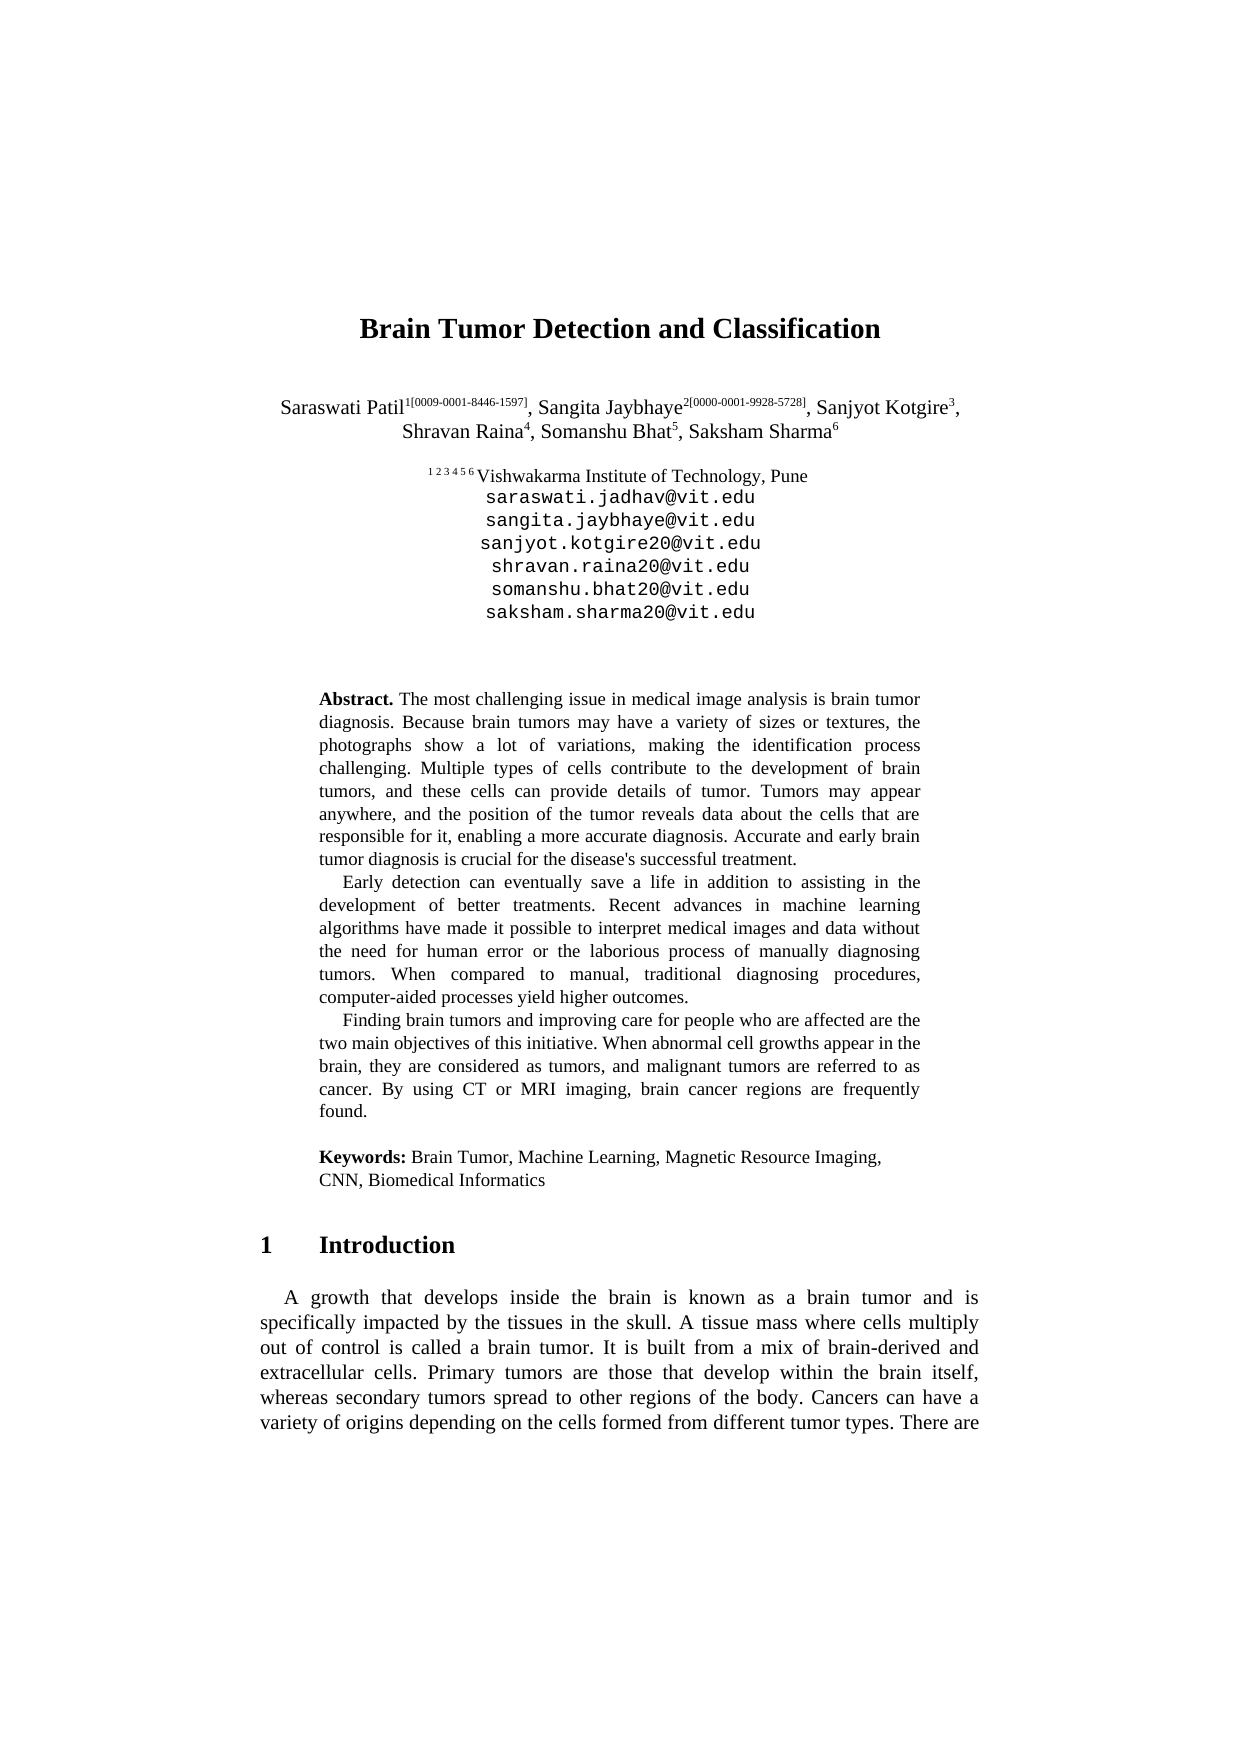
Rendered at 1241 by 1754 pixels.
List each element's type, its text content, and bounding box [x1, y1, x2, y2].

text shravan.raina20@vit.edu [260, 555, 980, 578]
text sangita.jaybhaye@vit.edu [260, 509, 980, 532]
text Abstract. The most challenging issue in medical image analysis is brain tumor diagnosis. Because brain tumors may have a variety of sizes or textures, the photographs show a lot of variations, making the identification process challenging. Multiple types of cells contribute to the development of brain tumors, and these cells can provide details of tumor. Tumors may appear anywhere, and the position of the tumor reveals data about the cells that are responsible for it, enabling a more accurate diagnosis. Accurate and early brain tumor diagnosis is crucial for the disease's successful treatment. [319, 686, 921, 870]
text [260, 1284, 980, 1434]
subtitle Introduction [260, 1228, 980, 1259]
text saksham.sharma20@vit.edu [260, 601, 980, 624]
text 1 2 3 4 5 6 Vishwakarma Institute of Technology, Pune saraswati.jadhav@vit.edu [260, 463, 980, 509]
text Saraswati Patil1[0009-0001-8446-1597], Sangita Jaybhaye2[0000-0001-9928-5728], Sanjyot Kotgire3, Shravan Raina4, Somanshu Bhat5, Saksham Sharma6 [260, 394, 980, 443]
text sanjyot.kotgire20@vit.edu [260, 532, 980, 555]
title Brain Tumor Detection and Classification [260, 307, 980, 344]
text Keywords: Brain Tumor, Machine Learning, Magnetic Resource Imaging, CNN, Biomedical Informatics [319, 1145, 921, 1191]
text Finding brain tumors and improving care for people who are affected are the two main objectives of this initiative. When abnormal cell growths appear in the brain, they are considered as tumors, and malignant tumors are referred to as cancer. By using CT or MRI imaging, brain cancer regions are frequently found. [319, 1007, 921, 1122]
text somanshu.bhat20@vit.edu [260, 578, 980, 601]
text Early detection can eventually save a life in addition to assisting in the development of better treatments. Recent advances in machine learning algorithms have made it possible to interpret medical images and data without the need for human error or the laborious process of manually diagnosing tumors. When compared to manual, traditional diagnosing procedures, computer-aided processes yield higher outcomes. [319, 870, 921, 1007]
